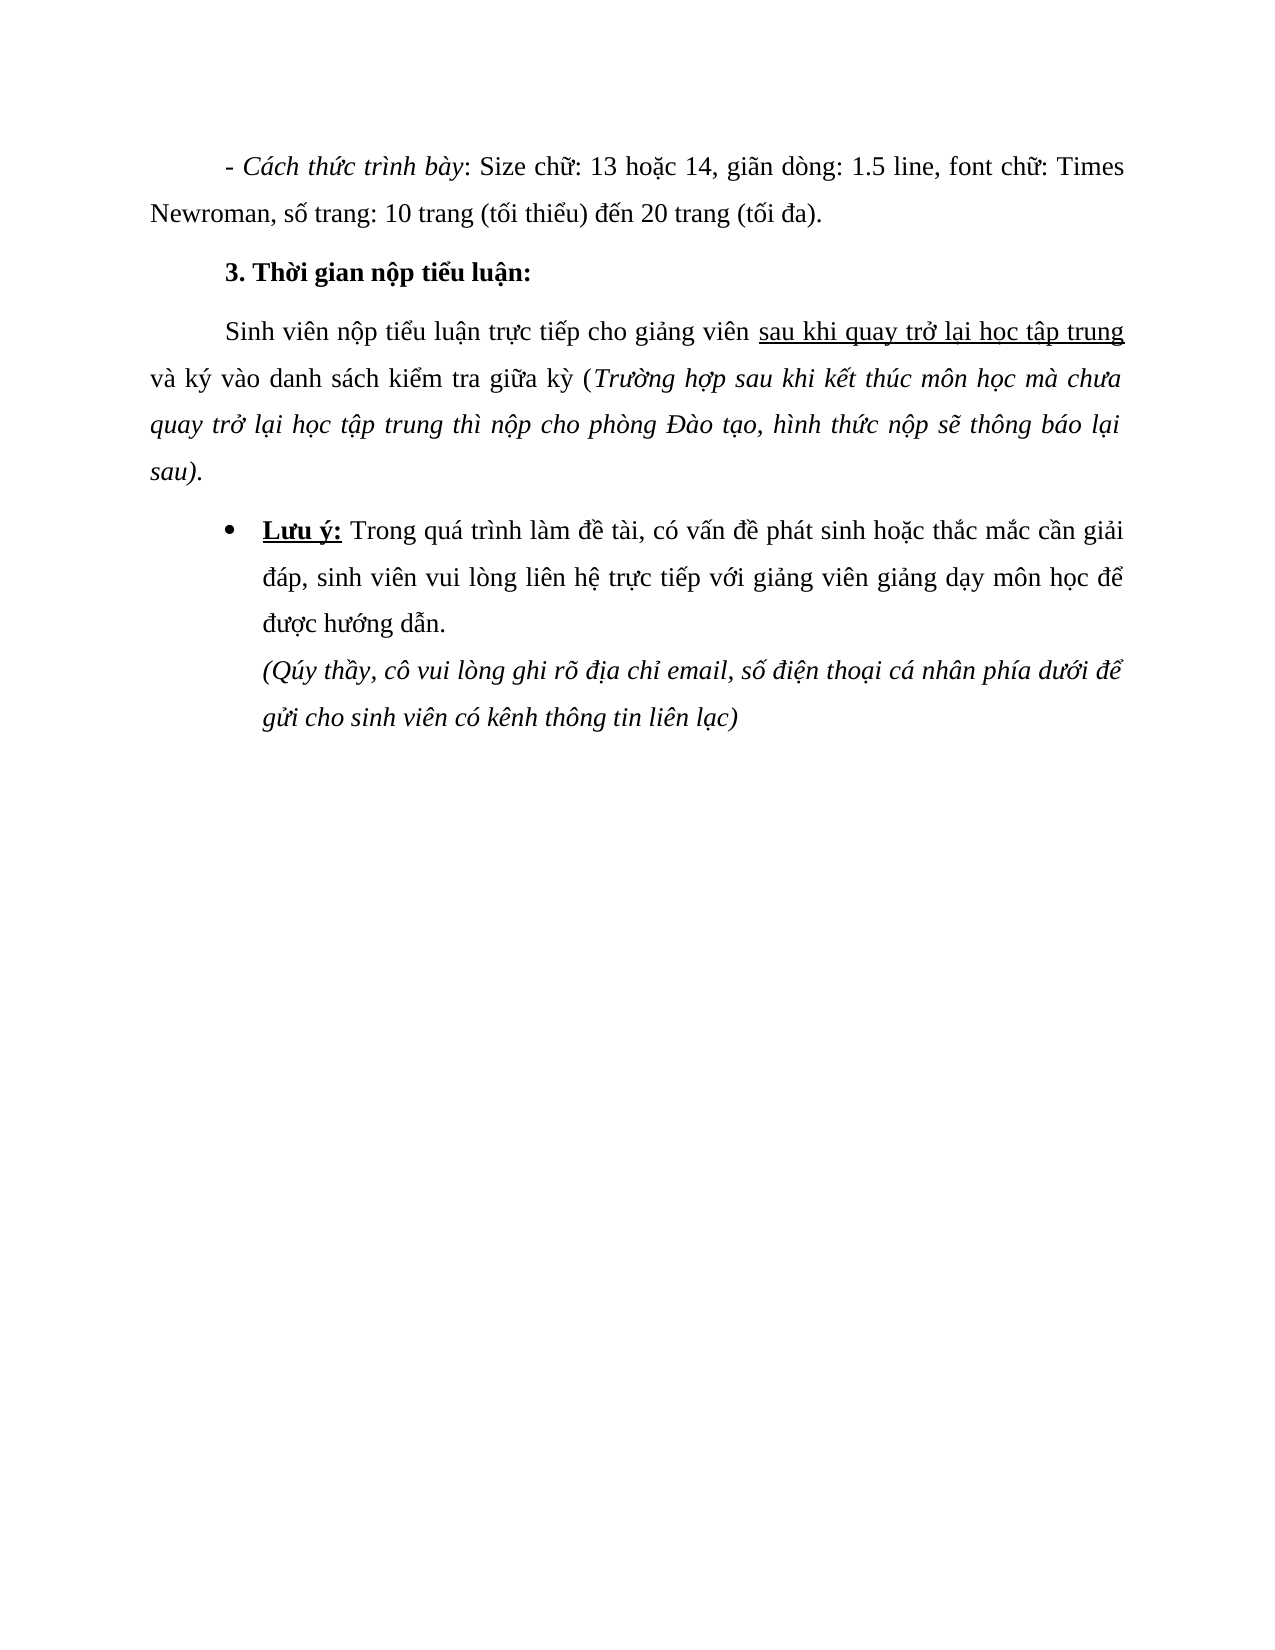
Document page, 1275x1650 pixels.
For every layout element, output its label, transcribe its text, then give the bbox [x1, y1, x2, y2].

text 3. Thời gian nộp tiểu luận: [150, 256, 1125, 287]
list (Qúy thầy, cô vui lòng ghi rõ địa chỉ email, số điện thoại cá nhân phía dưới để gửi cho sinh viên có kênh thông tin liên lạc) [262, 654, 1125, 732]
text Sinh viên nộp tiểu luận trực tiếp cho giảng viên sau khi quay trở lại học tập trung và ký vào danh sách kiểm tra giữa kỳ (Trường hợp sau khi kết thúc môn học mà chưa quay trở lại học tập trung thì nộp cho phòng Đào tạo, hình thức nộp sẽ thông báo lại sau). [150, 315, 1125, 486]
text - Cách thức trình bày: Size chữ: 13 hoặc 14, giãn dòng: 1.5 line, font chữ: Times Newroman, số trang: 10 trang (tối thiểu) đến 20 trang (tối đa). [150, 150, 1125, 228]
list Lưu ý: Trong quá trình làm đề tài, có vấn đề phát sinh hoặc thắc mắc cần giải đáp, sinh viên vui lòng liên hệ trực tiếp với giảng viên giảng dạy môn học để được hướng dẫn. [225, 514, 1125, 639]
